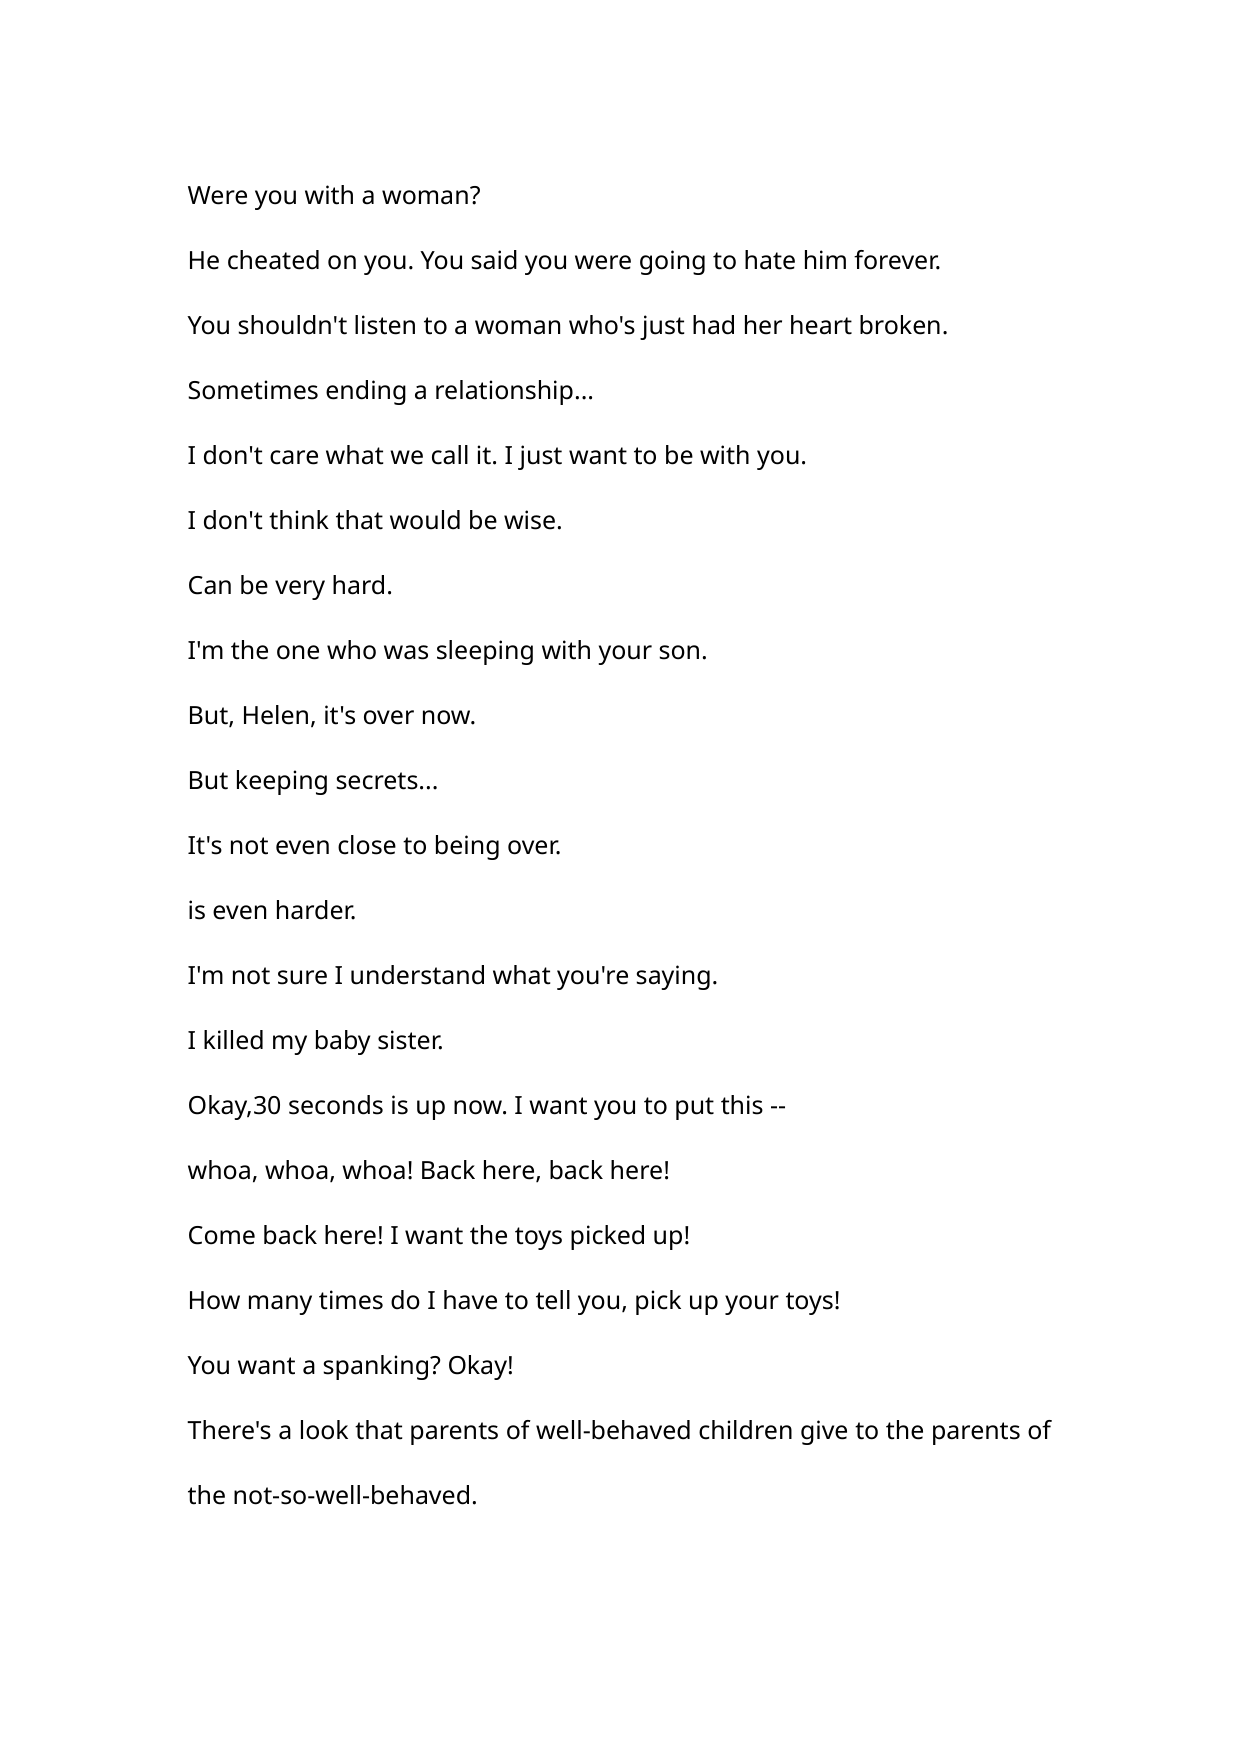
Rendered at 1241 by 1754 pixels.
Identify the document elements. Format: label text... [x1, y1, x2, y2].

text Okay,30 seconds is up now. I want you to put this -- [187, 1072, 1053, 1137]
text There's a look that parents of well-behaved children give to the parents of the not-so-well-behaved. [187, 1397, 1053, 1527]
text He cheated on you. You said you were going to hate him forever. [187, 227, 1053, 292]
text is even harder. [187, 877, 1053, 942]
text I don't care what we call it. I just want to be with you. [187, 422, 1053, 487]
text I'm the one who was sleeping with your son. [187, 617, 1053, 682]
text Sometimes ending a relationship... [187, 357, 1053, 422]
text I don't think that would be wise. [187, 487, 1053, 552]
text Were you with a woman? [187, 162, 1053, 227]
text How many times do I have to tell you, pick up your toys! [187, 1267, 1053, 1332]
text Come back here! I want the toys picked up! [187, 1202, 1053, 1267]
text I killed my baby sister. [187, 1007, 1053, 1072]
text It's not even close to being over. [187, 812, 1053, 877]
text You want a spanking? Okay! [187, 1332, 1053, 1397]
text You shouldn't listen to a woman who's just had her heart broken. [187, 292, 1053, 357]
text Can be very hard. [187, 552, 1053, 617]
text But keeping secrets... [187, 747, 1053, 812]
text whoa, whoa, whoa! Back here, back here! [187, 1137, 1053, 1202]
text But, Helen, it's over now. [187, 682, 1053, 747]
text I'm not sure I understand what you're saying. [187, 942, 1053, 1007]
